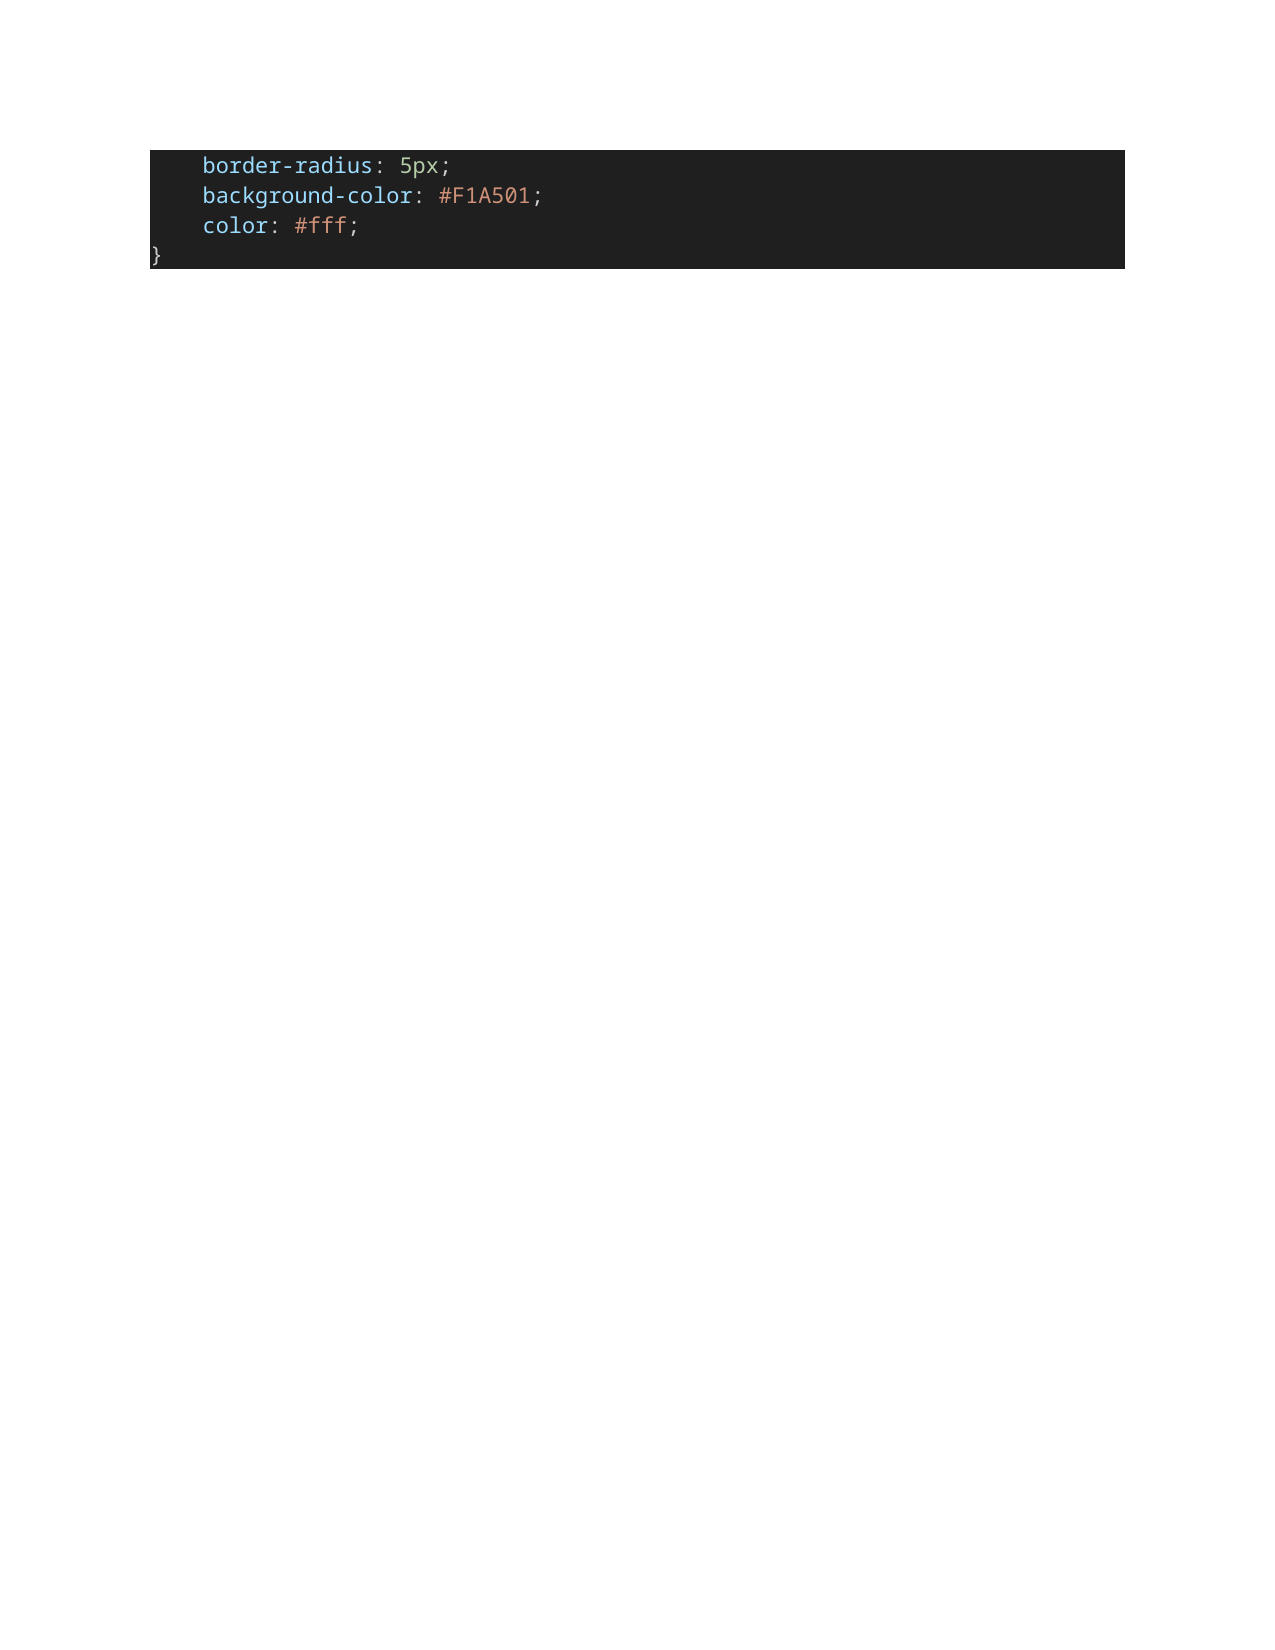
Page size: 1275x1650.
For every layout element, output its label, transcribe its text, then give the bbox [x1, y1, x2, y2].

text color: #fff; [150, 209, 1125, 239]
text } [150, 239, 1125, 269]
text background-color: #F1A501; [150, 180, 1125, 209]
text border-radius: 5px; [150, 150, 1125, 180]
